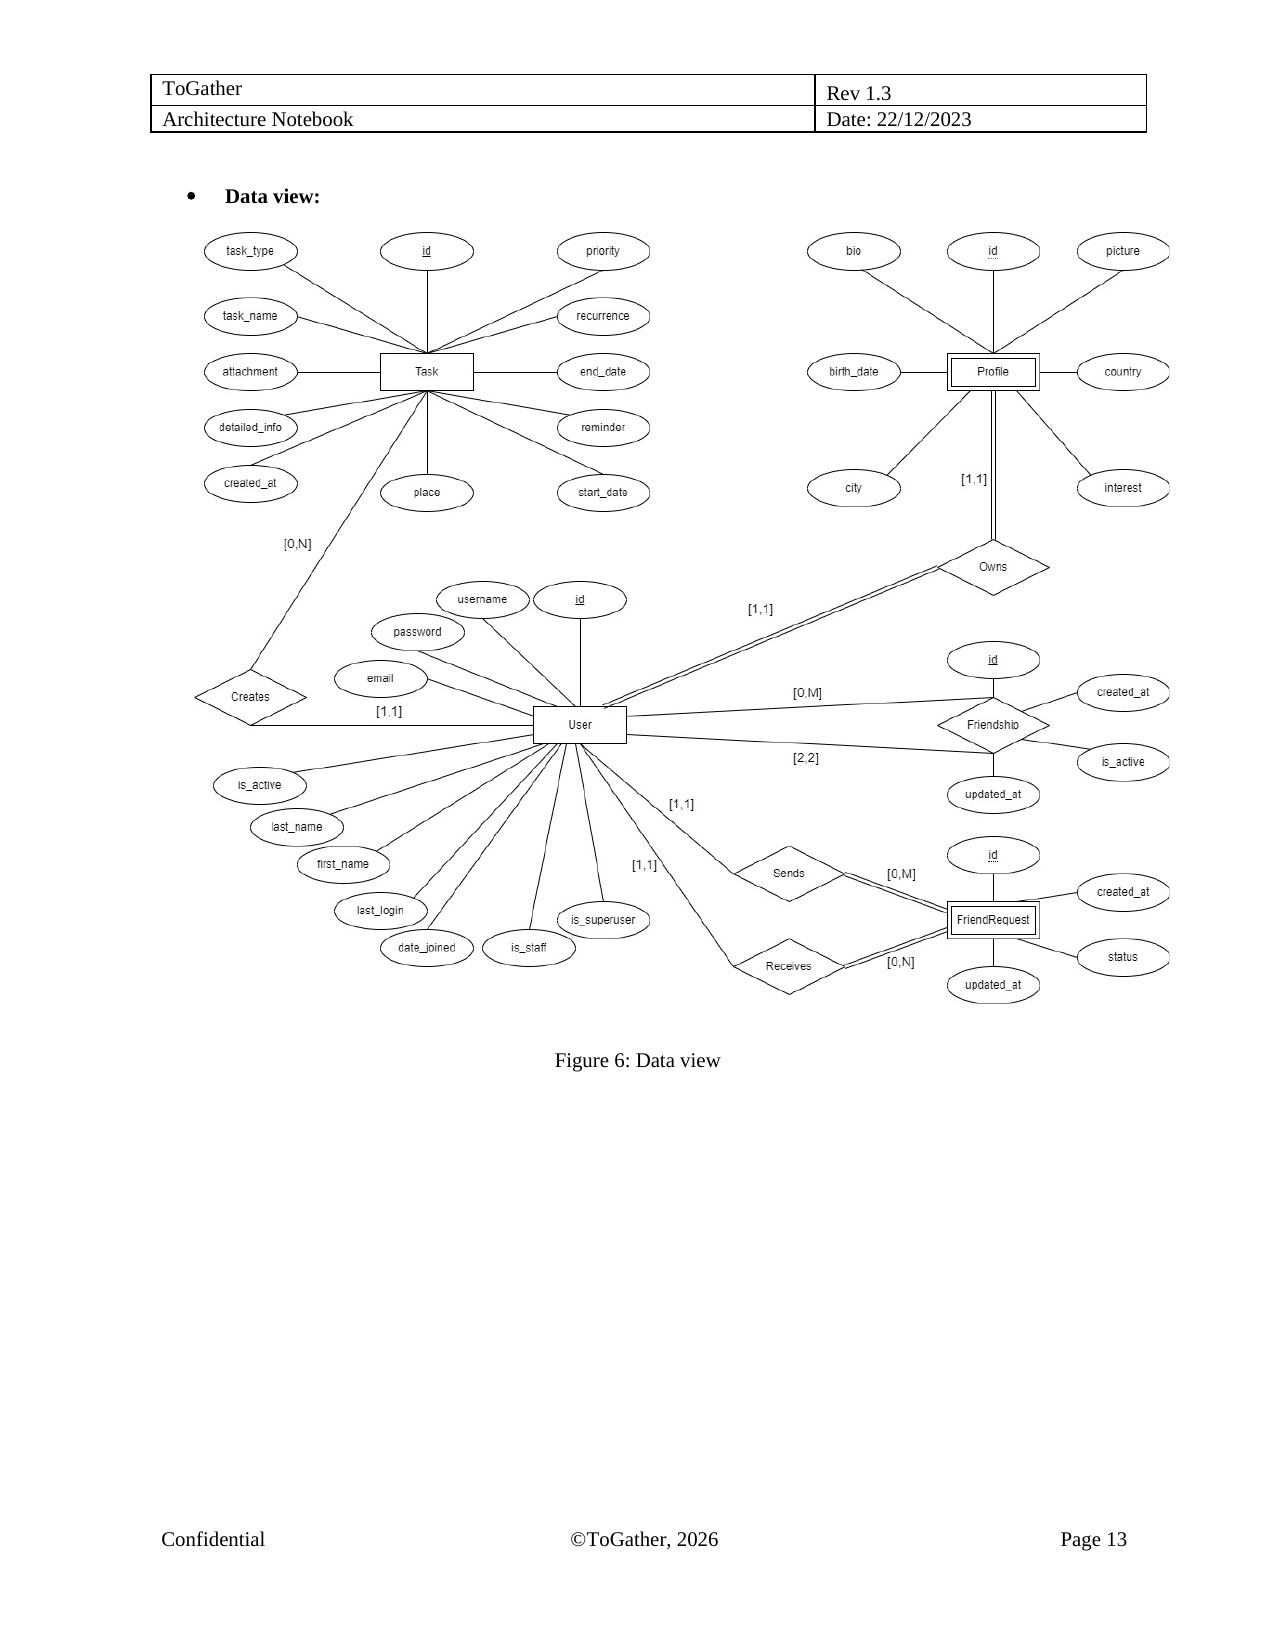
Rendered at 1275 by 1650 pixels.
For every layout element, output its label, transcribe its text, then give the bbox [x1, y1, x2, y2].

text Figure 6: Data view [150, 1048, 1125, 1072]
list Data view: [187, 183, 1125, 208]
picture [194, 232, 1170, 1004]
